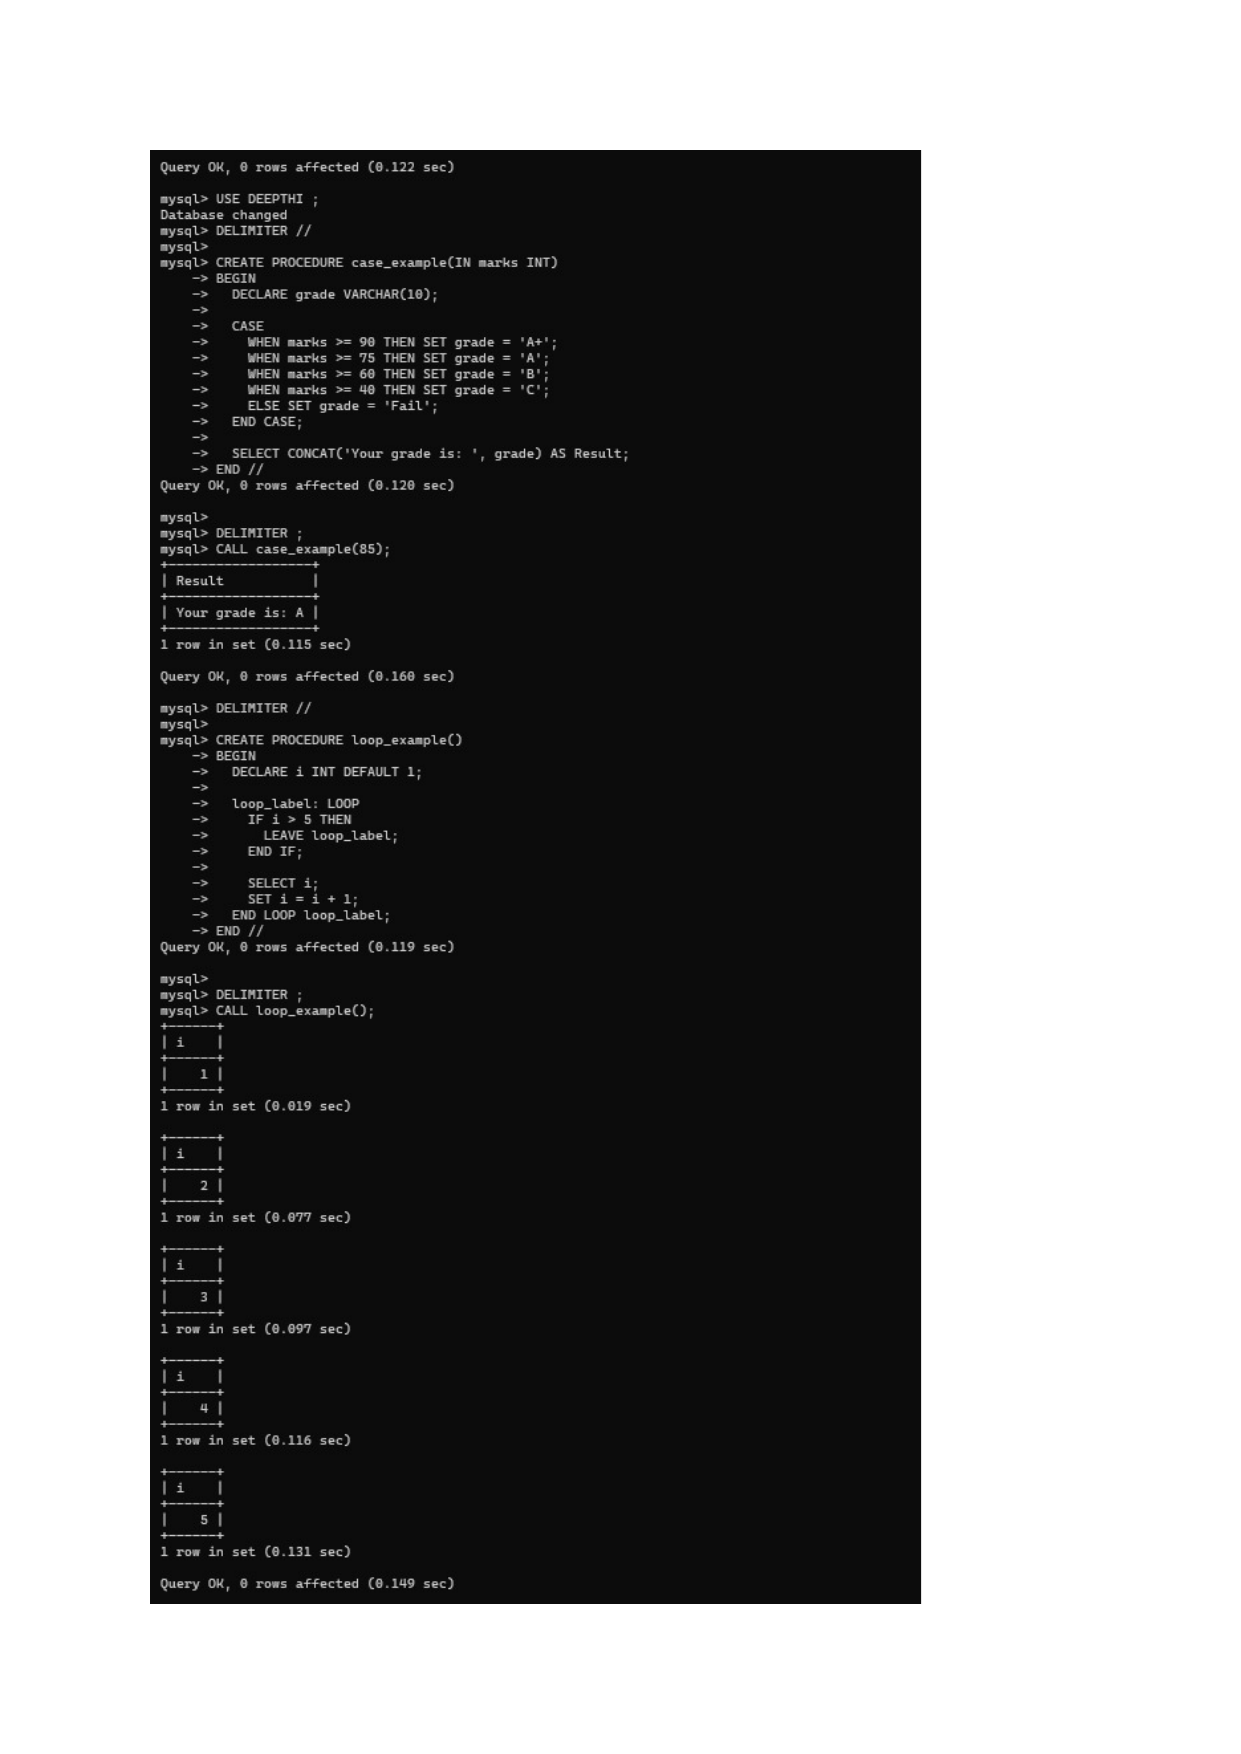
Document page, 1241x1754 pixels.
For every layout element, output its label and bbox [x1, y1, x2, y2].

picture [150, 150, 922, 1604]
